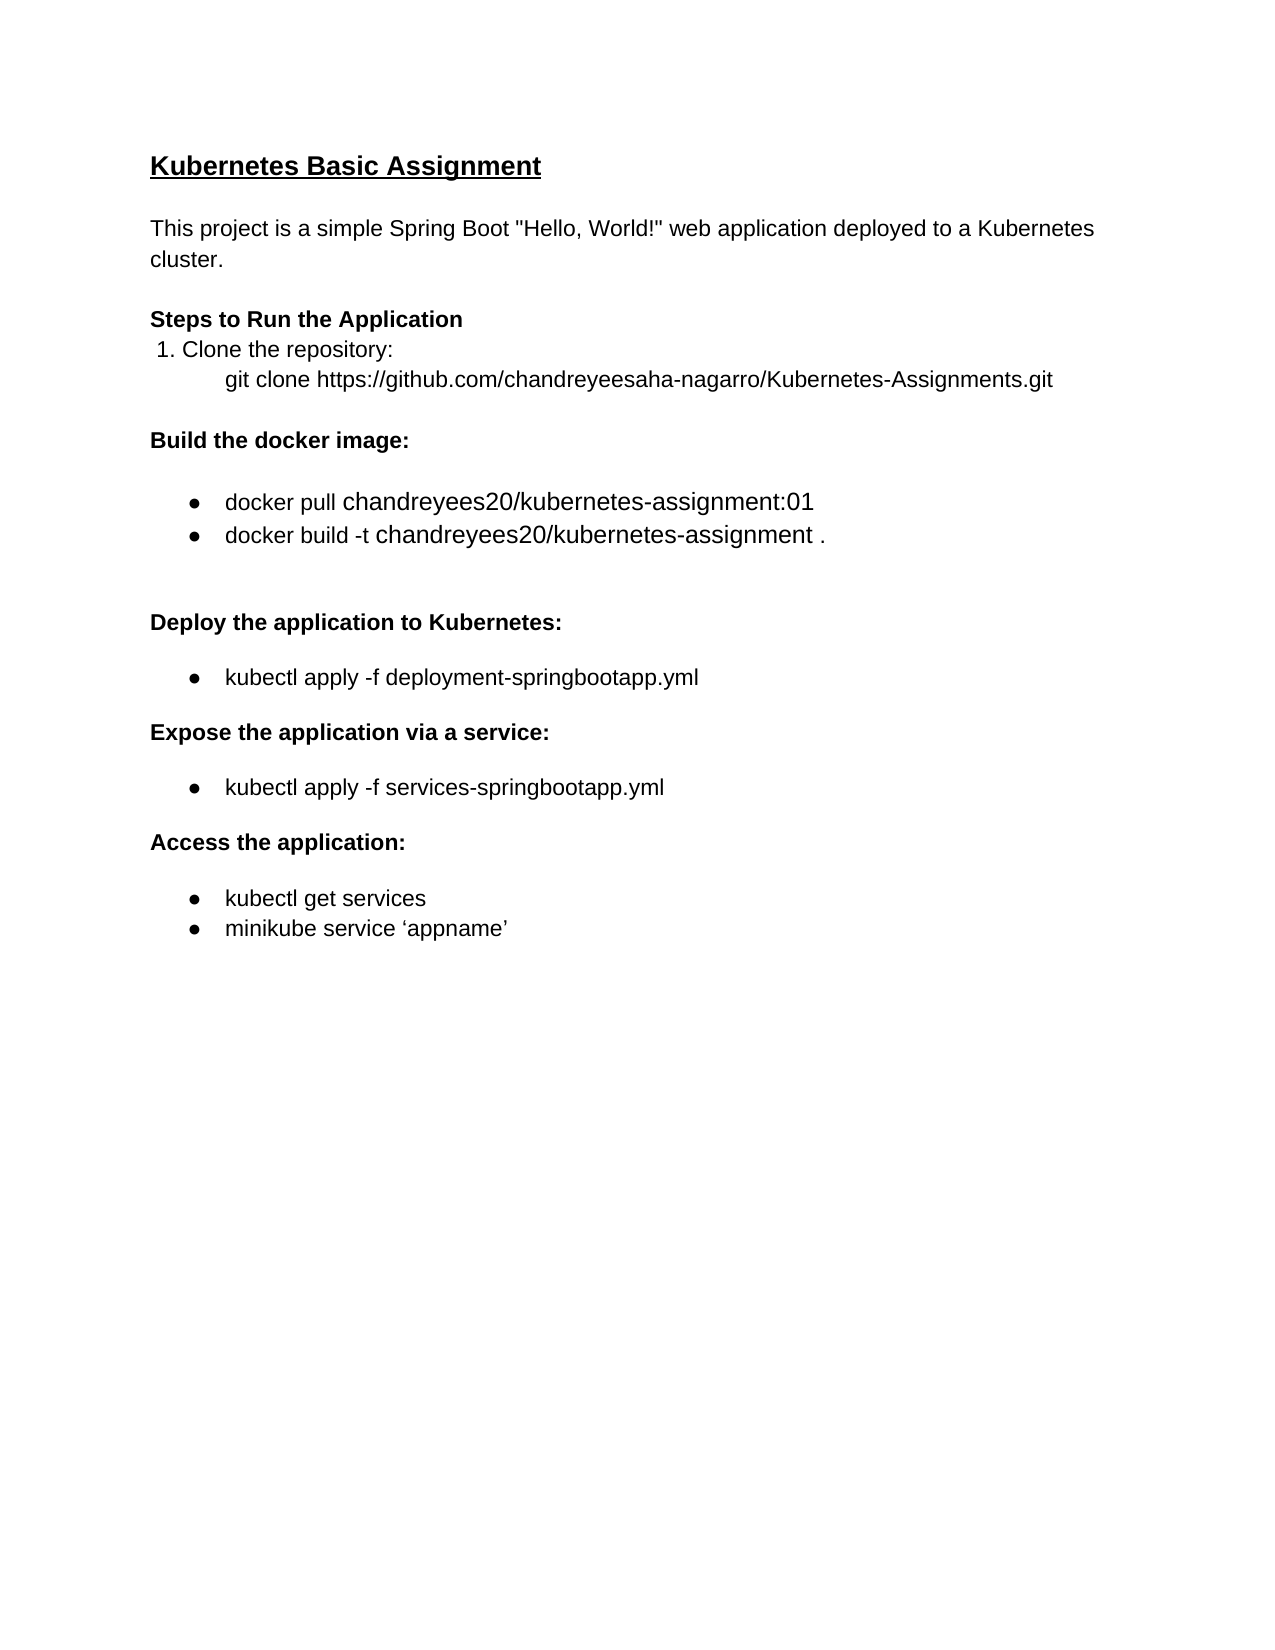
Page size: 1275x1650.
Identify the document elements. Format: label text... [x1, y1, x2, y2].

text Access the application: [150, 829, 1125, 856]
list minikube service ‘appname’ [187, 915, 1125, 941]
text Expose the application via a service: [150, 719, 1125, 745]
list docker pull chandreyees20/kubernetes-assignment:01 [187, 487, 1125, 516]
list kubectl apply -f services-springbootapp.yml [187, 774, 1125, 800]
text Deploy the application to Kubernetes: [150, 608, 1125, 635]
text Kubernetes Basic Assignment This project is a simple Spring Boot "Hello, World!" web application deployed to a Kubernetes cluster. [150, 150, 1125, 272]
list docker build -t chandreyees20/kubernetes-assignment . [187, 520, 1125, 549]
text git clone https://github.com/chandreyeesaha-nagarro/Kubernetes-Assignments.git [150, 366, 1125, 423]
text Build the docker image: [150, 427, 1125, 483]
text Steps to Run the Application [150, 306, 1125, 332]
text 1. Clone the repository: [150, 336, 1125, 362]
list kubectl get services [187, 884, 1125, 911]
list kubectl apply -f deployment-springbootapp.yml [187, 664, 1125, 690]
